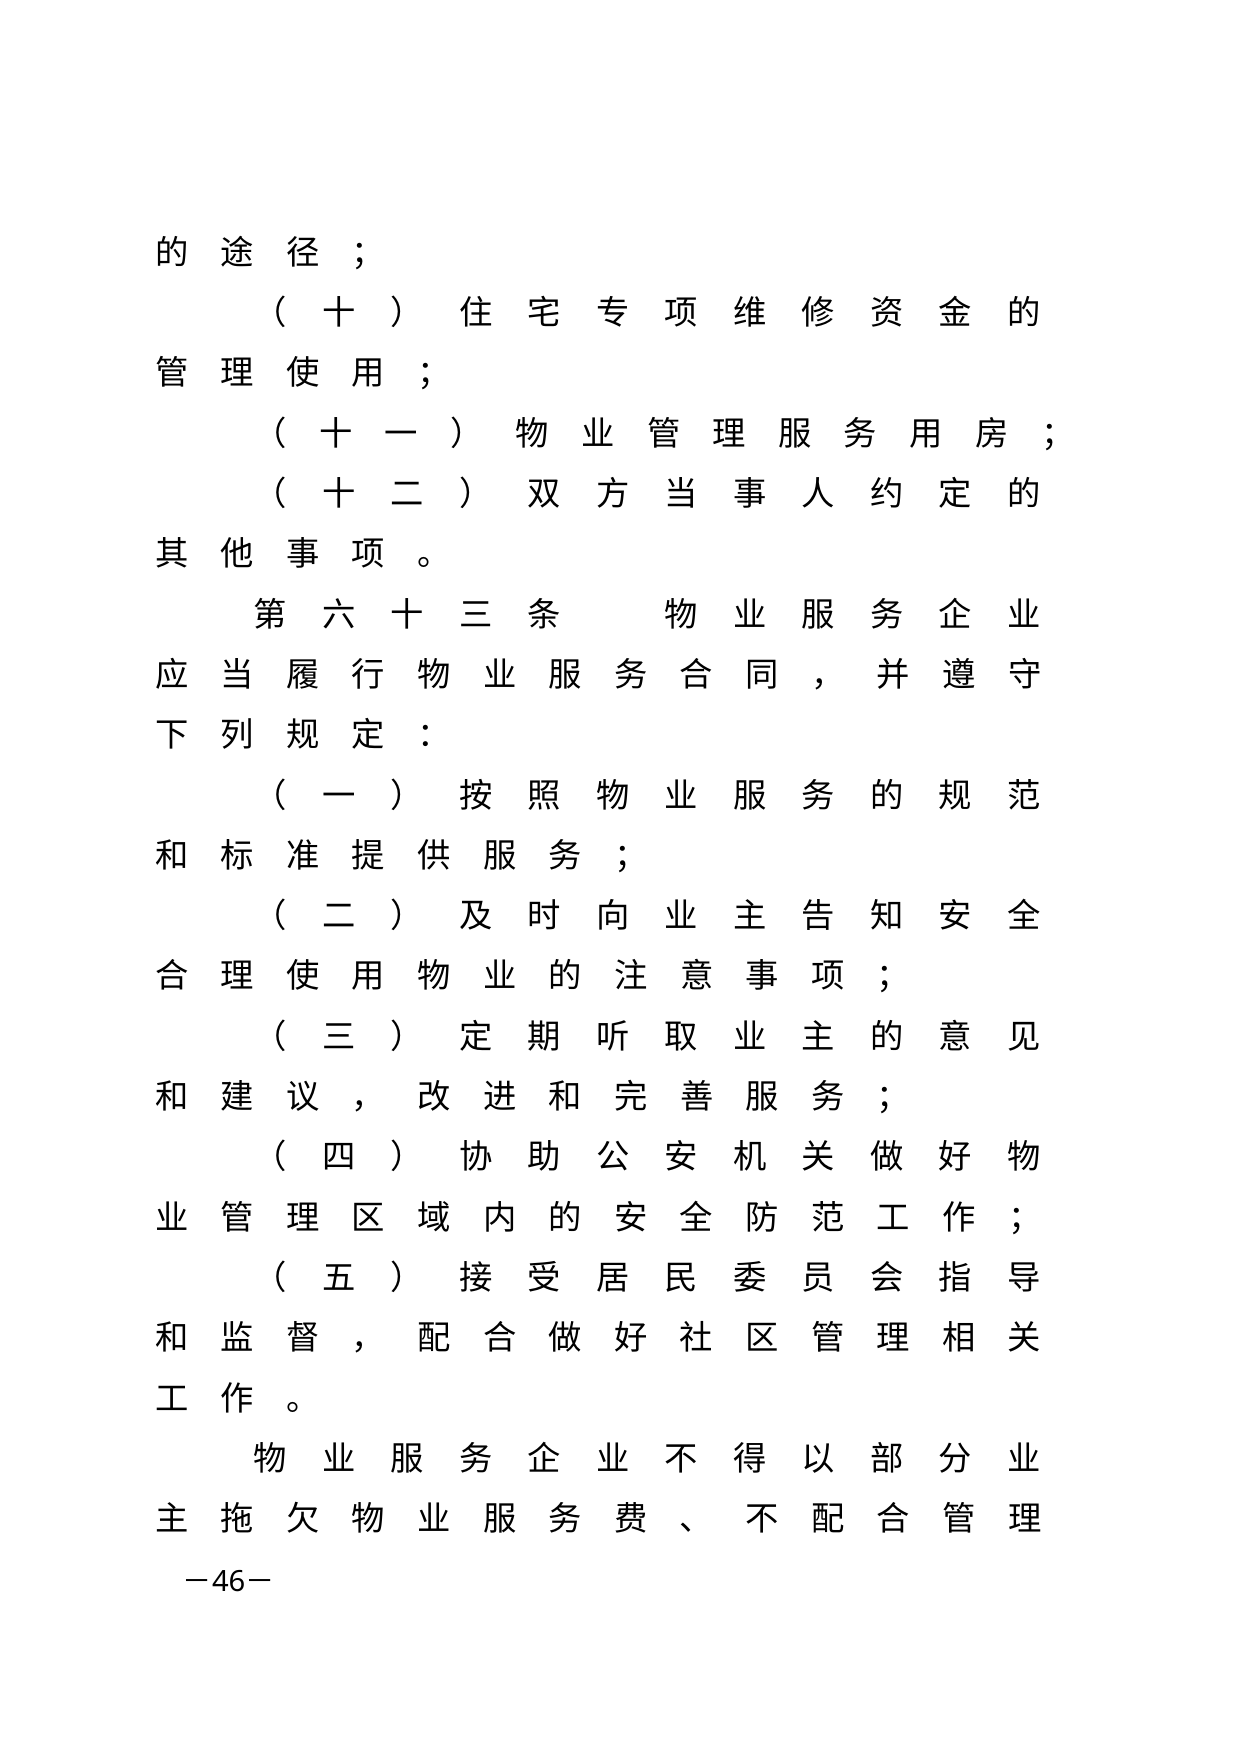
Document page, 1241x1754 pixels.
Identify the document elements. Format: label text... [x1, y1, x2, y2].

text （四）协助公安机关做好物业管理区域内的安全防范工作； [155, 1124, 1073, 1245]
text 第六十三条 物业服务企业应当履行物业服务合同，并遵守下列规定： [155, 581, 1073, 762]
text （一）按照物业服务的规范和标准提供服务； [155, 762, 1073, 883]
text （五）接受居民委员会指导和监督，配合做好社区管理相关工作。 [155, 1245, 1073, 1426]
text （十一）物业管理服务用房； [155, 400, 1073, 461]
text （十二）双方当事人约定的其他事项。 [155, 461, 1073, 581]
text （十）住宅专项维修资金的管理使用； [155, 280, 1073, 400]
text （三）定期听取业主的意见和建议，改进和完善服务； [155, 1003, 1073, 1124]
text 物业服务企业不得以部分业主拖欠物业服务费、不配合管理等为由减少服务内容或者降低服务质量，不得采取中断供水、供电、供气、供热等方式限制或者变相限制专业服务。 [155, 1426, 1073, 1546]
text （九）违约责任及解决纠纷的途径； [155, 219, 1073, 280]
text （二）及时向业主告知安全合理使用物业的注意事项； [155, 883, 1073, 1003]
